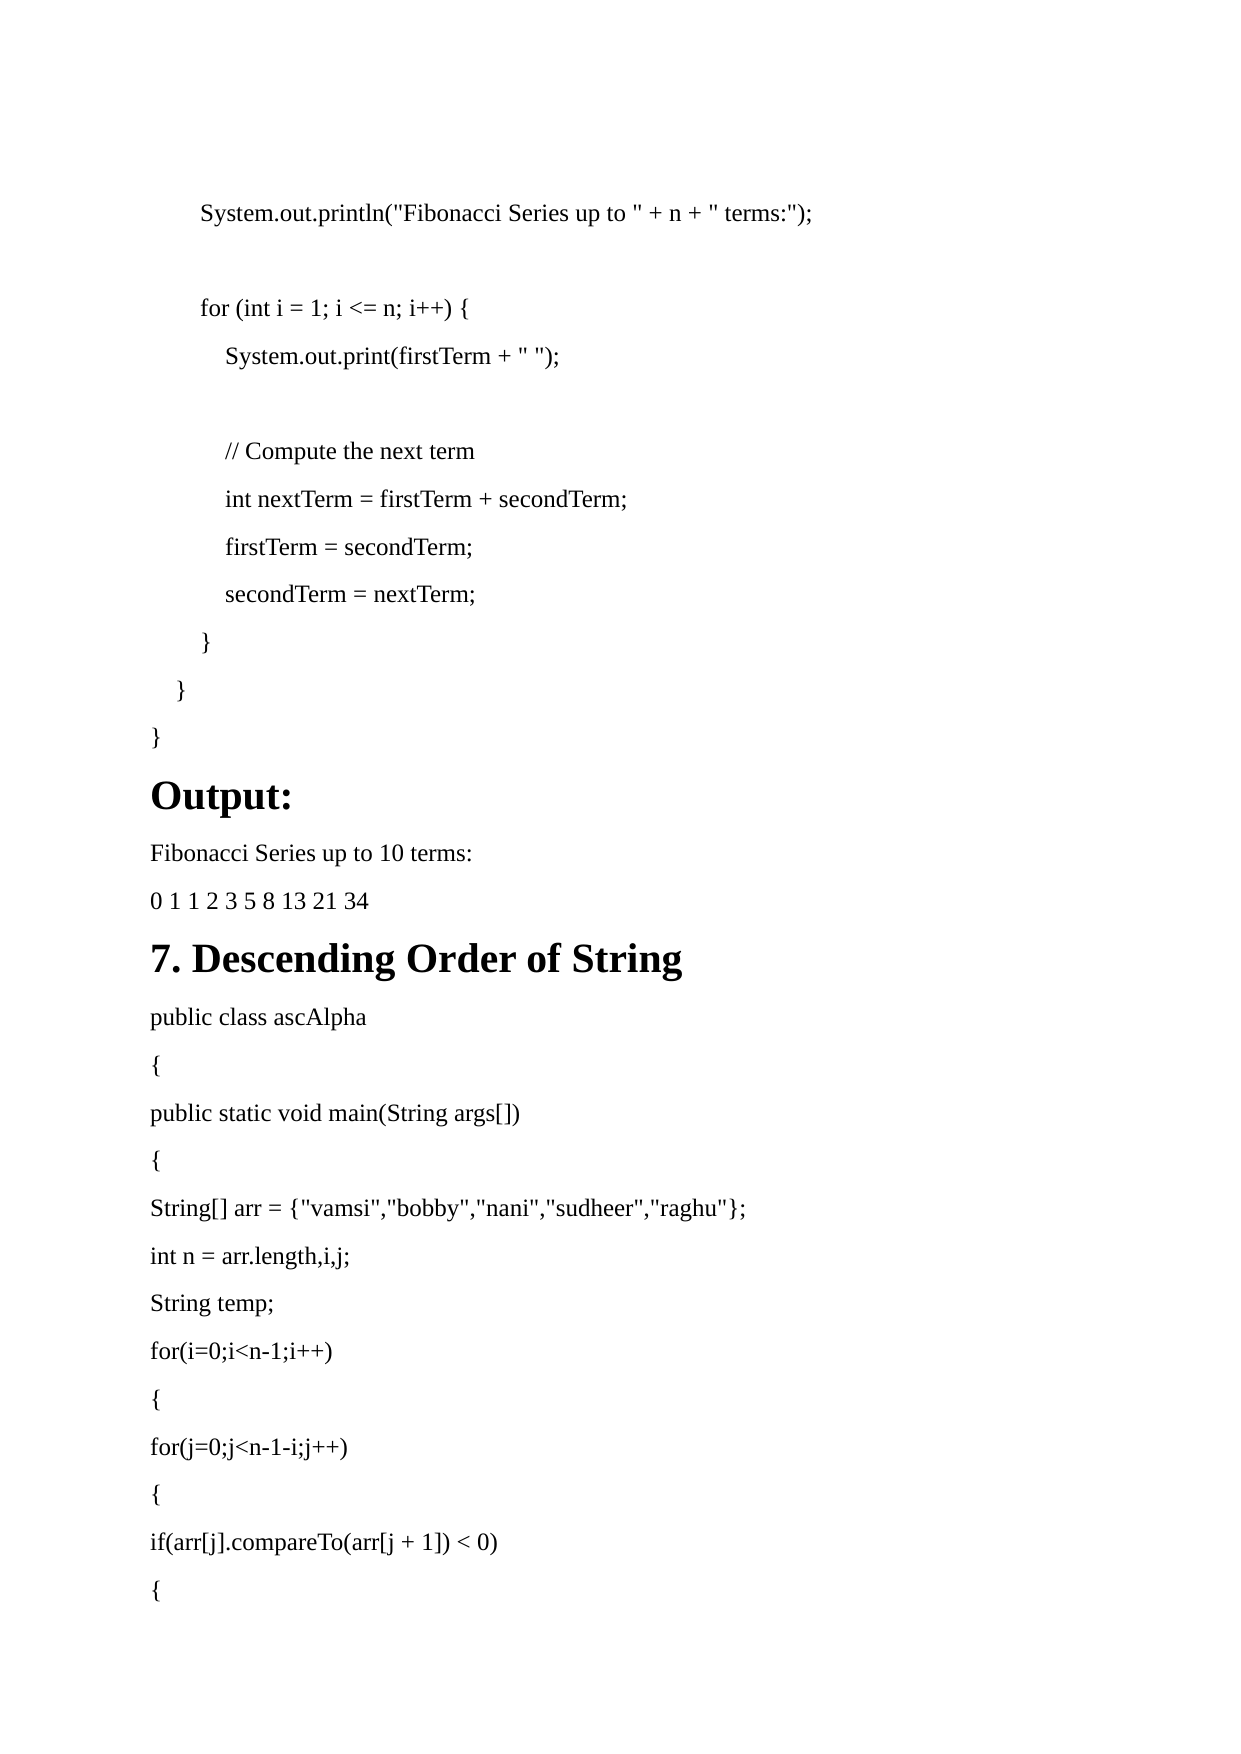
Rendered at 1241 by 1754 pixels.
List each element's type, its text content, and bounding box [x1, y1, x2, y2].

text Output: [150, 770, 1090, 818]
text int nextTerm = firstTerm + secondTerm; [150, 484, 1090, 513]
text 7. Descending Order of String [150, 934, 1090, 982]
text System.out.print(firstTerm + " "); [150, 341, 1090, 369]
text // Compute the next term [150, 436, 1090, 465]
text } [150, 722, 1090, 751]
text } [150, 675, 1090, 703]
text for(i=0;i<n-1;i++) [150, 1336, 1090, 1365]
text public class ascAlpha [150, 1002, 1090, 1031]
text public static void main(String args[]) [150, 1098, 1090, 1126]
text { [150, 1575, 1090, 1603]
text { [150, 1050, 1090, 1079]
text if(arr[j].compareTo(arr[j + 1]) < 0) [150, 1527, 1090, 1556]
text for (int i = 1; i <= n; i++) { [150, 293, 1090, 322]
text firstTerm = secondTerm; [150, 532, 1090, 560]
text 0 1 1 2 3 5 8 13 21 34 [150, 886, 1090, 915]
text for(j=0;j<n-1-i;j++) [150, 1432, 1090, 1460]
text { [150, 1479, 1090, 1508]
text String[] arr = {"vamsi","bobby","nani","sudheer","raghu"}; [150, 1193, 1090, 1222]
text { [150, 1384, 1090, 1413]
text int n = arr.length,i,j; [150, 1241, 1090, 1269]
text secondTerm = nextTerm; [150, 579, 1090, 608]
text System.out.println("Fibonacci Series up to " + n + " terms:"); [150, 198, 1090, 226]
text } [150, 627, 1090, 656]
text Fibonacci Series up to 10 terms: [150, 838, 1090, 867]
text String temp; [150, 1288, 1090, 1317]
text { [150, 1145, 1090, 1174]
